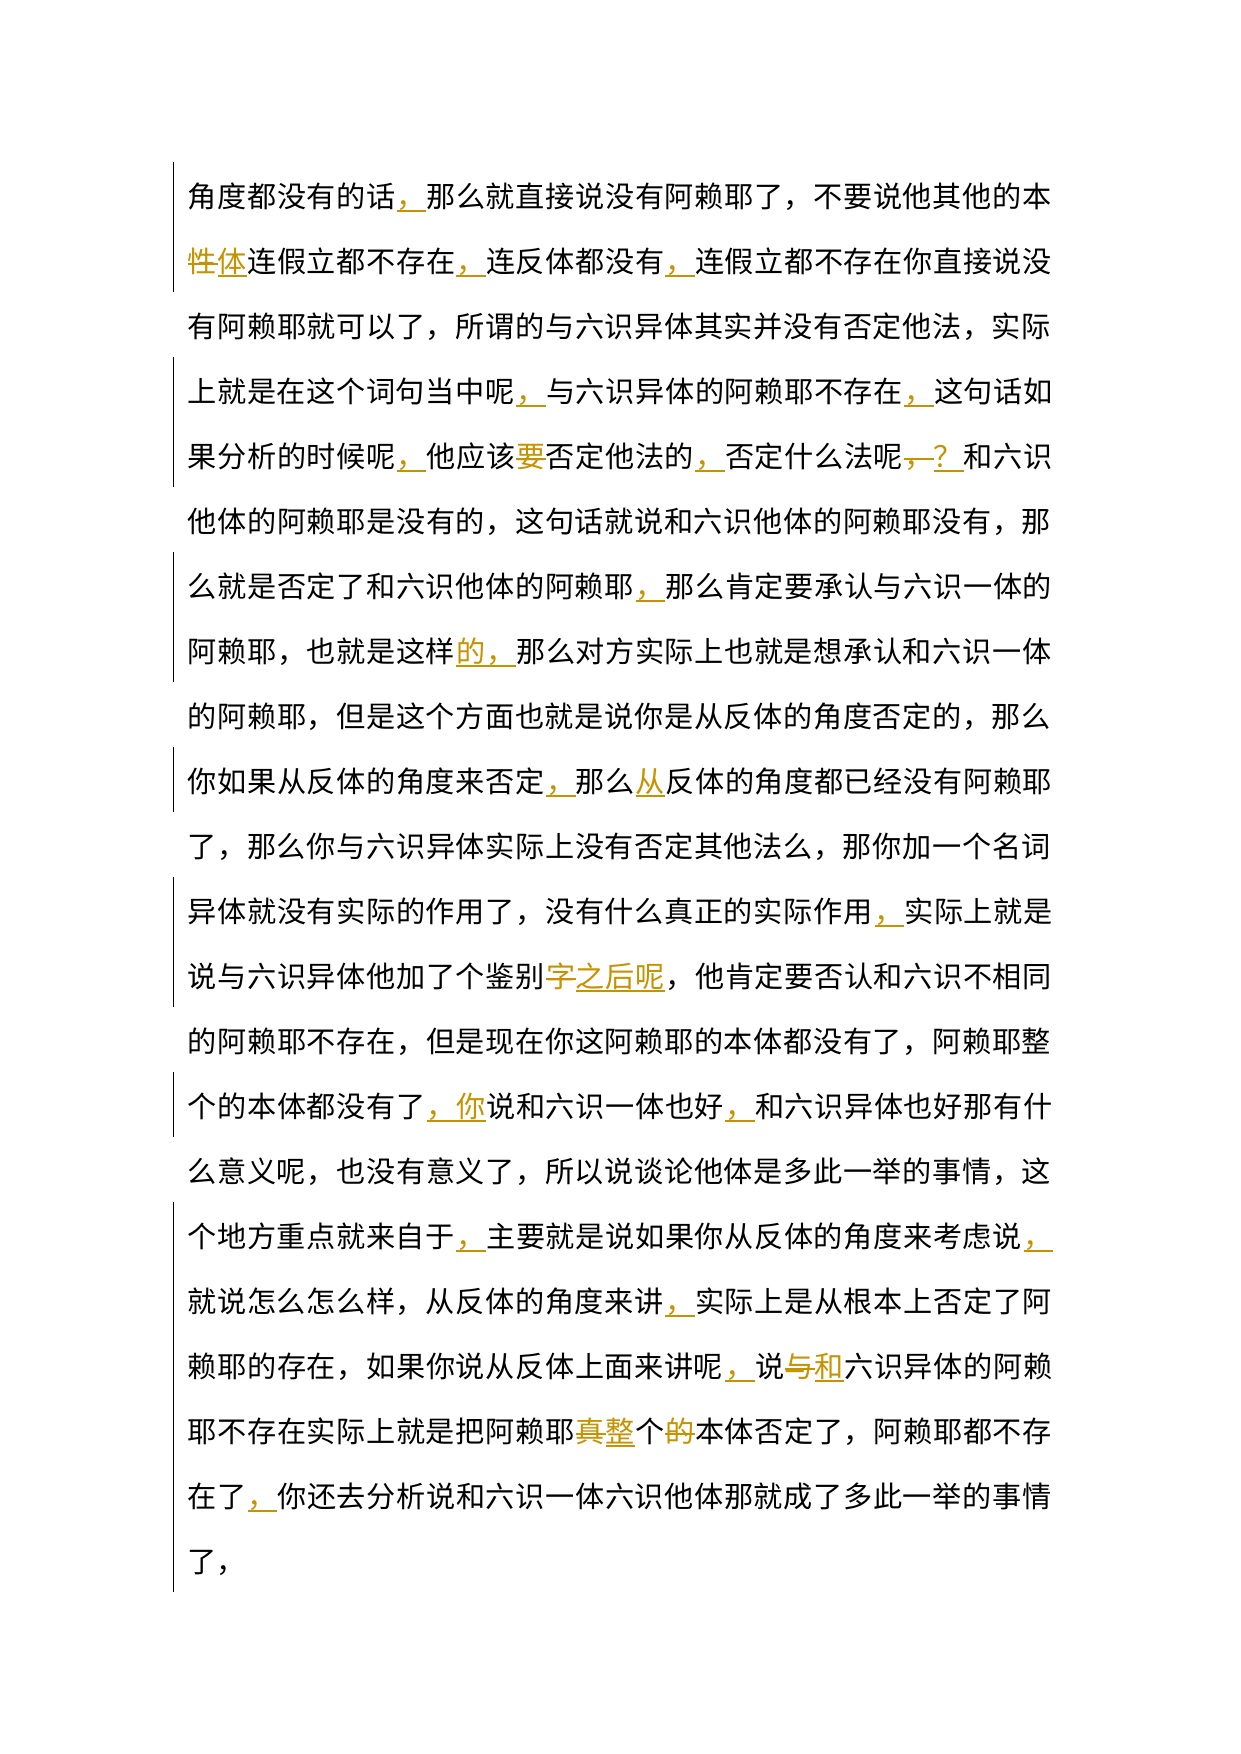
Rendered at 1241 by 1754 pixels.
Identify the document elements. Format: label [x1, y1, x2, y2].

text [187, 162, 1053, 1592]
